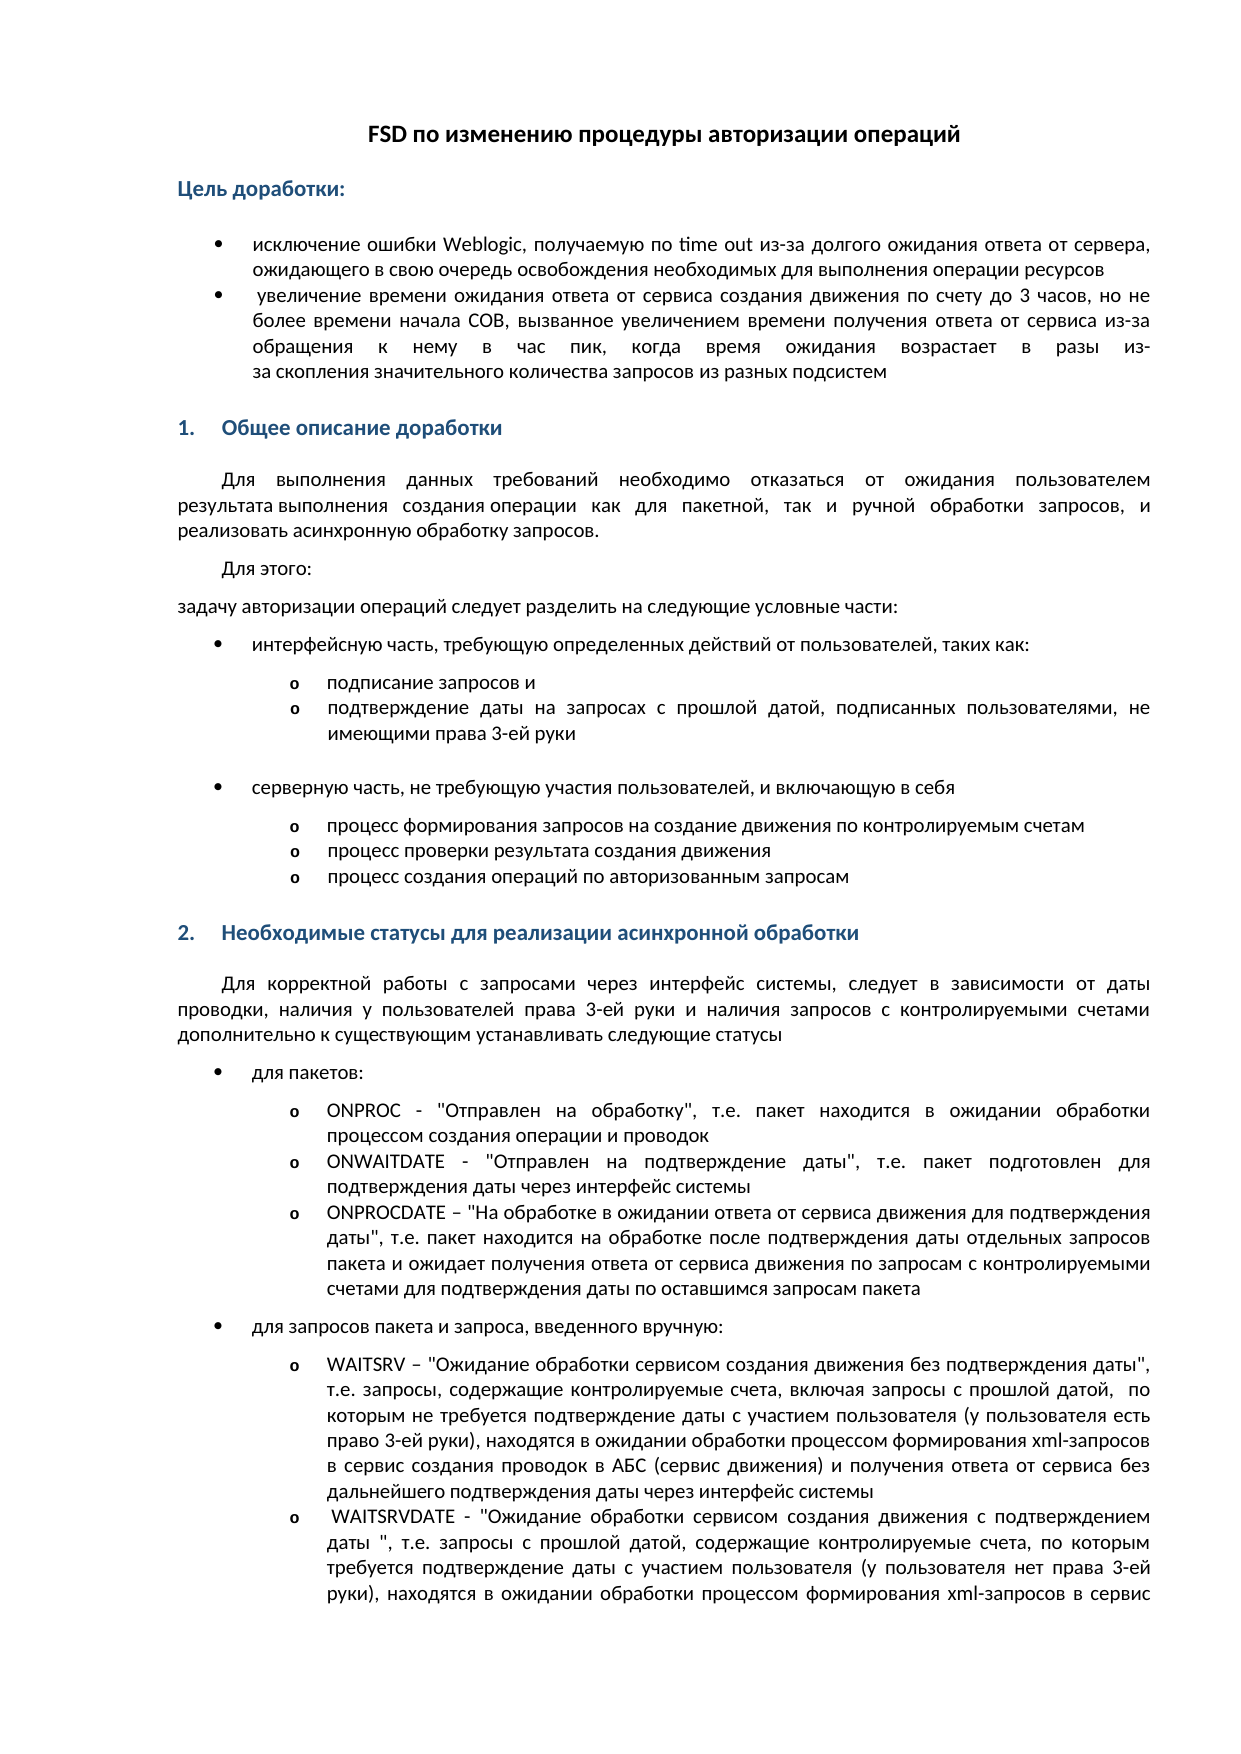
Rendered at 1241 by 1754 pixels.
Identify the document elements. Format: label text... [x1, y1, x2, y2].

list подписание запросов и [289, 669, 1152, 694]
text Для корректной работы с запросами через интерфейс системы, следует в зависимости от даты проводки, наличия у пользователей права 3-ей руки и наличия запросов с контролируемыми счетами дополнительно к существующим устанавливать следующие статусы [177, 971, 1152, 1047]
list подтверждение даты на запросах с прошлой датой, подписанных пользователями, не имеющими права 3-ей руки [290, 694, 1152, 745]
list ONPROC - "Отправлен на обработку", т.е. пакет находится в ожидании обработки процессом создания операции и проводок [289, 1097, 1152, 1148]
list процесс формирования запросов на создание движения по контролируемым счетам [289, 812, 1152, 838]
list Общее описание доработки [177, 413, 1152, 441]
list исключение ошибки Weblogic, получаемую по time out из-за долгого ожидания ответа от сервера, ожидающего в свою очередь освобождения необходимых для выполнения операции ресурсов [215, 231, 1152, 282]
list увеличение времени ожидания ответа от сервиса создания движения по счету до 3 часов, но не более времени начала COB, вызванное увеличением времени получения ответа от сервиса из-за обращения к нему в час пик, когда время ожидания возрастает в разы из-за скопления значительного количества запросов из разных подсистем [215, 282, 1152, 384]
text FSD по изменению процедуры авторизации операций [177, 118, 1152, 149]
list для запросов пакета и запроса, введенного вручную: [214, 1313, 1152, 1338]
list ONPROCDATE – "На обработке в ожидании ответа от сервиса движения для подтверждения даты", т.е. пакет находится на обработке после подтверждения даты отдельных запросов пакета и ожидает получения ответа от сервиса движения по запросам с контролируемыми счетами для подтверждения даты по оставшимся запросам пакета [289, 1199, 1152, 1301]
list серверную часть, не требующую участия пользователей, и включающую в себя [214, 774, 1152, 800]
text Для выполнения данных требований необходимо отказаться от ожидания пользователем результата выполнения создания операции как для пакетной, так и ручной обработки запросов, и реализовать асинхронную обработку запросов. [177, 466, 1152, 543]
list Необходимые статусы для реализации асинхронной обработки [177, 918, 1152, 946]
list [289, 1503, 1152, 1605]
list интерфейсную часть, требующую определенных действий от пользователей, таких как: [214, 631, 1152, 656]
list процесс создания операций по авторизованным запросам [290, 863, 1152, 888]
list ONWAITDATE - "Отправлен на подтверждение даты", т.е. пакет подготовлен для подтверждения даты через интерфейс системы [289, 1148, 1152, 1199]
list WAITSRV – "Ожидание обработки сервисом создания движения без подтверждения даты", т.е. запросы, содержащие контролируемые счета, включая запросы с прошлой датой, по которым не требуется подтверждение даты с участием пользователя (у пользователя есть право 3-ей руки), находятся в ожидании обработки процессом формирования xml-запросов в сервис создания проводок в АБС (сервис движения) и получения ответа от сервиса без дальнейшего подтверждения даты через интерфейс системы [289, 1351, 1152, 1503]
list для пакетов: [214, 1059, 1152, 1085]
list процесс проверки результата создания движения [290, 838, 1152, 863]
text задачу авторизации операций следует разделить на следующие условные части: [177, 593, 1152, 618]
text Цель доработки: [177, 174, 1152, 202]
text Для этого: [177, 555, 1152, 581]
